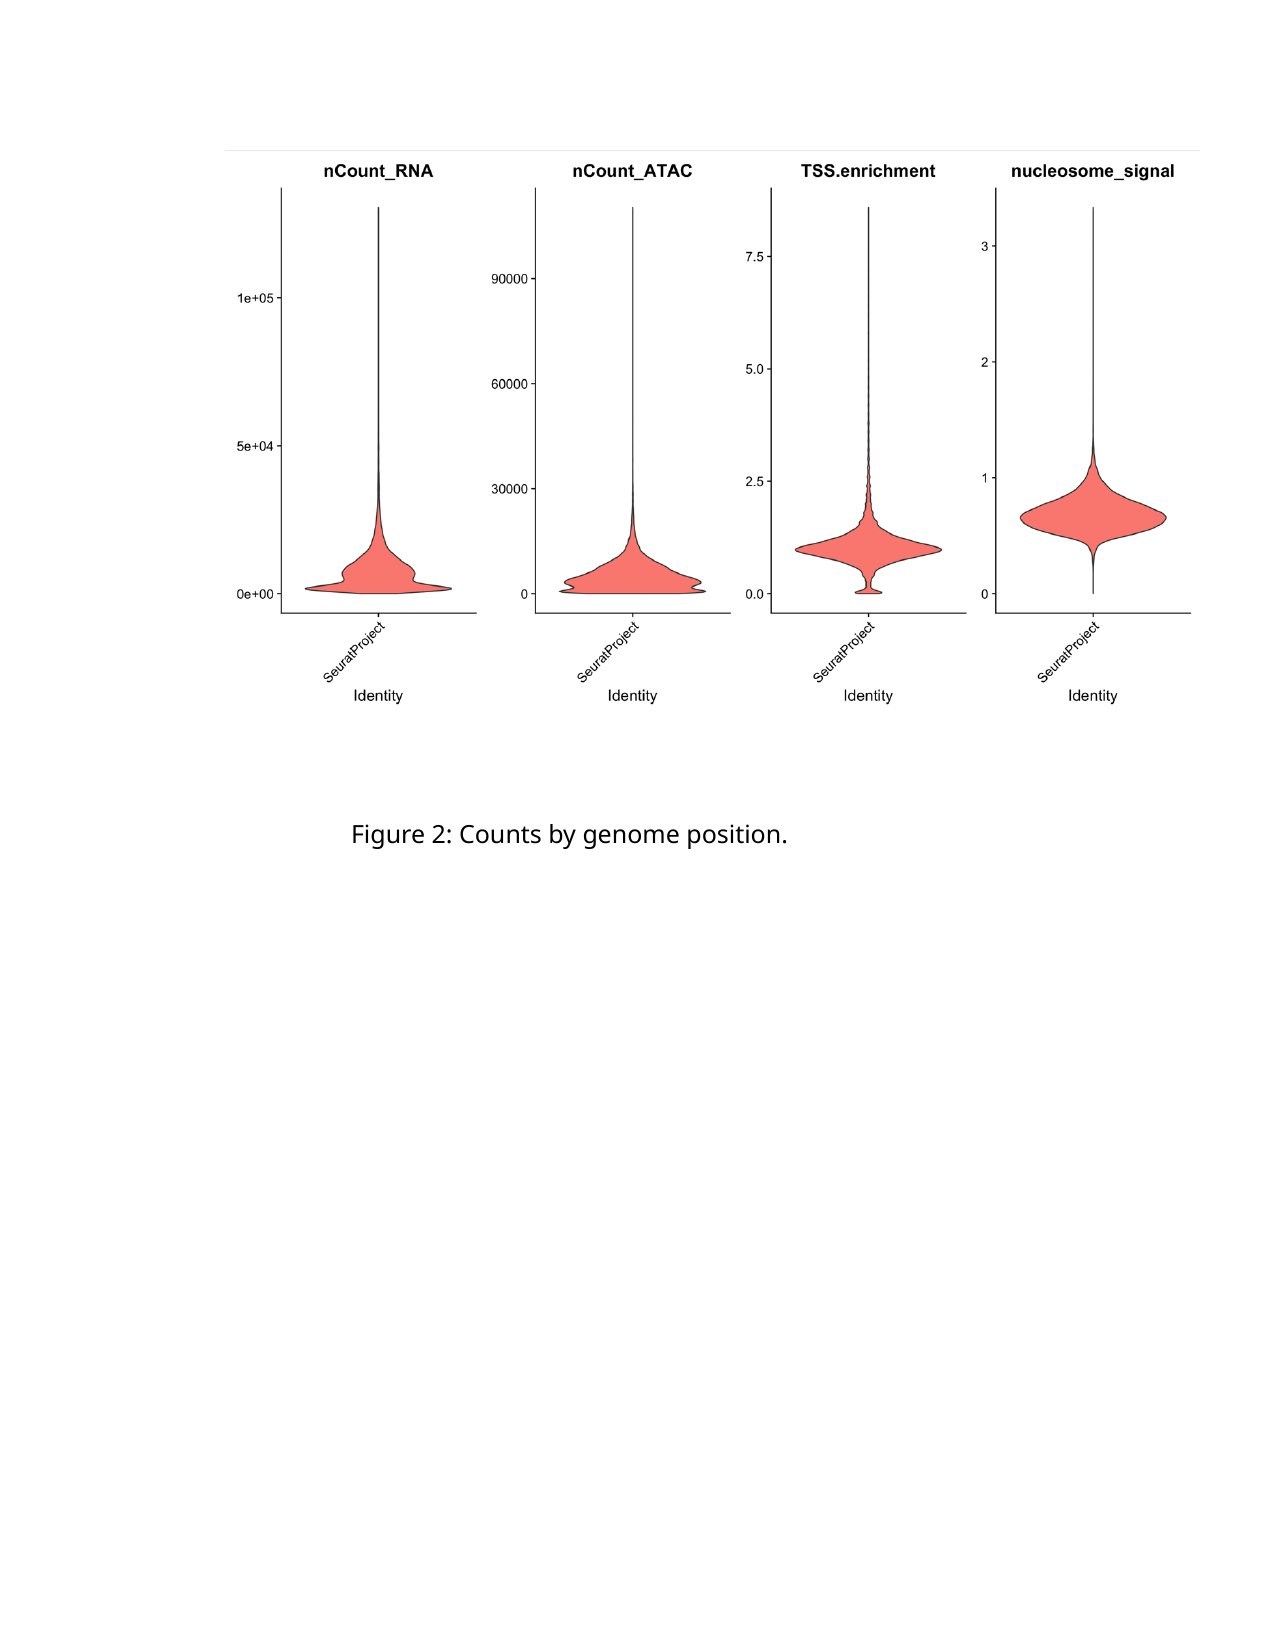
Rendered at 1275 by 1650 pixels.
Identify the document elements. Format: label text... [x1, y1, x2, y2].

text Figure 2: Counts by genome position. [150, 817, 1125, 851]
picture [225, 150, 1200, 715]
